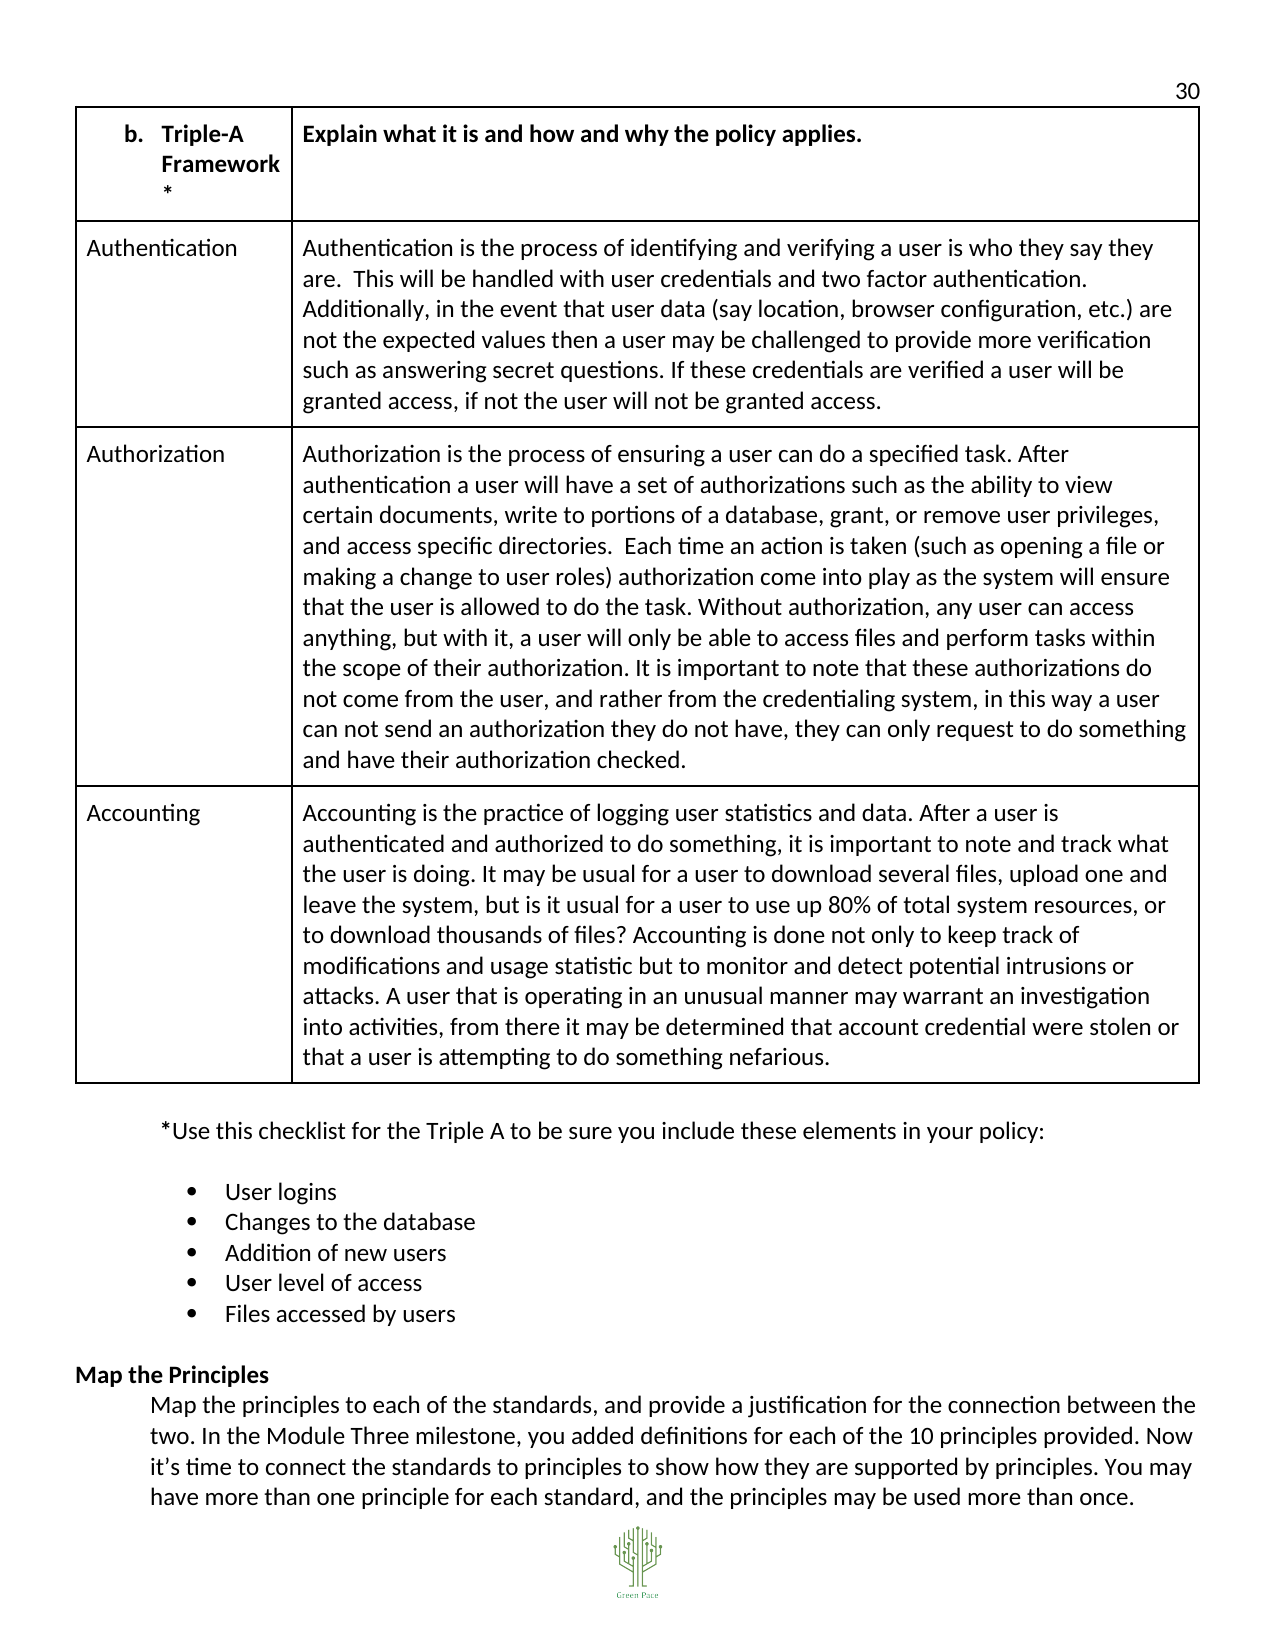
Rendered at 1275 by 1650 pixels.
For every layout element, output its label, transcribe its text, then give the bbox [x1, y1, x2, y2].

table_cell Authentication [77, 222, 291, 426]
table_cell Accounting is the practice of logging user statistics and data. After a user is authenticated and authorized to do something, it is important to note and track what the user is doing. It may be usual for a user to download several files, upload one and leave the system, but is it usual for a user to use up 80% of total system resources, or to download thousands of files? Accounting is done not only to keep track of modifications and usage statistic but to monitor and detect potential intrusions or attacks. A user that is operating in an unusual manner may warrant an investigation into activities, from there it may be determined that account credential were stolen or that a user is attempting to do something nefarious. [293, 787, 1198, 1082]
table_cell Accounting [77, 787, 291, 1082]
table_header Triple-A Framework* [77, 108, 291, 220]
subtitle Map the Principles [75, 1359, 1200, 1389]
table_cell Authentication is the process of identifying and verifying a user is who they say they are. This will be handled with user credentials and two factor authentication. Additionally, in the event that user data (say location, browser configuration, etc.) are not the expected values then a user may be challenged to provide more verification such as answering secret questions. If these credentials are verified a user will be granted access, if not the user will not be granted access. [293, 222, 1198, 426]
table_header Explain what it is and how and why the policy applies. [293, 108, 1198, 220]
text *Use this checklist for the Triple A to be sure you include these elements in your policy: [159, 1115, 1200, 1145]
picture [605, 1521, 670, 1606]
list Changes to the database [187, 1206, 1200, 1237]
list User level of access [187, 1267, 1200, 1298]
table_cell Authorization is the process of ensuring a user can do a specified task. After authentication a user will have a set of authorizations such as the ability to view certain documents, write to portions of a database, grant, or remove user privileges, and access specific directories. Each time an action is taken (such as opening a file or making a change to user roles) authorization come into play as the system will ensure that the user is allowed to do the task. Without authorization, any user can access anything, but with it, a user will only be able to access files and perform tasks within the scope of their authorization. It is important to note that these authorizations do not come from the user, and rather from the credentialing system, in this way a user can not send an authorization they do not have, they can only request to do something and have their authorization checked. [293, 428, 1198, 785]
list Files accessed by users [187, 1298, 1200, 1328]
list User logins [187, 1176, 1200, 1206]
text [150, 1389, 1200, 1512]
table_cell Authorization [77, 428, 291, 785]
list Addition of new users [187, 1237, 1200, 1267]
